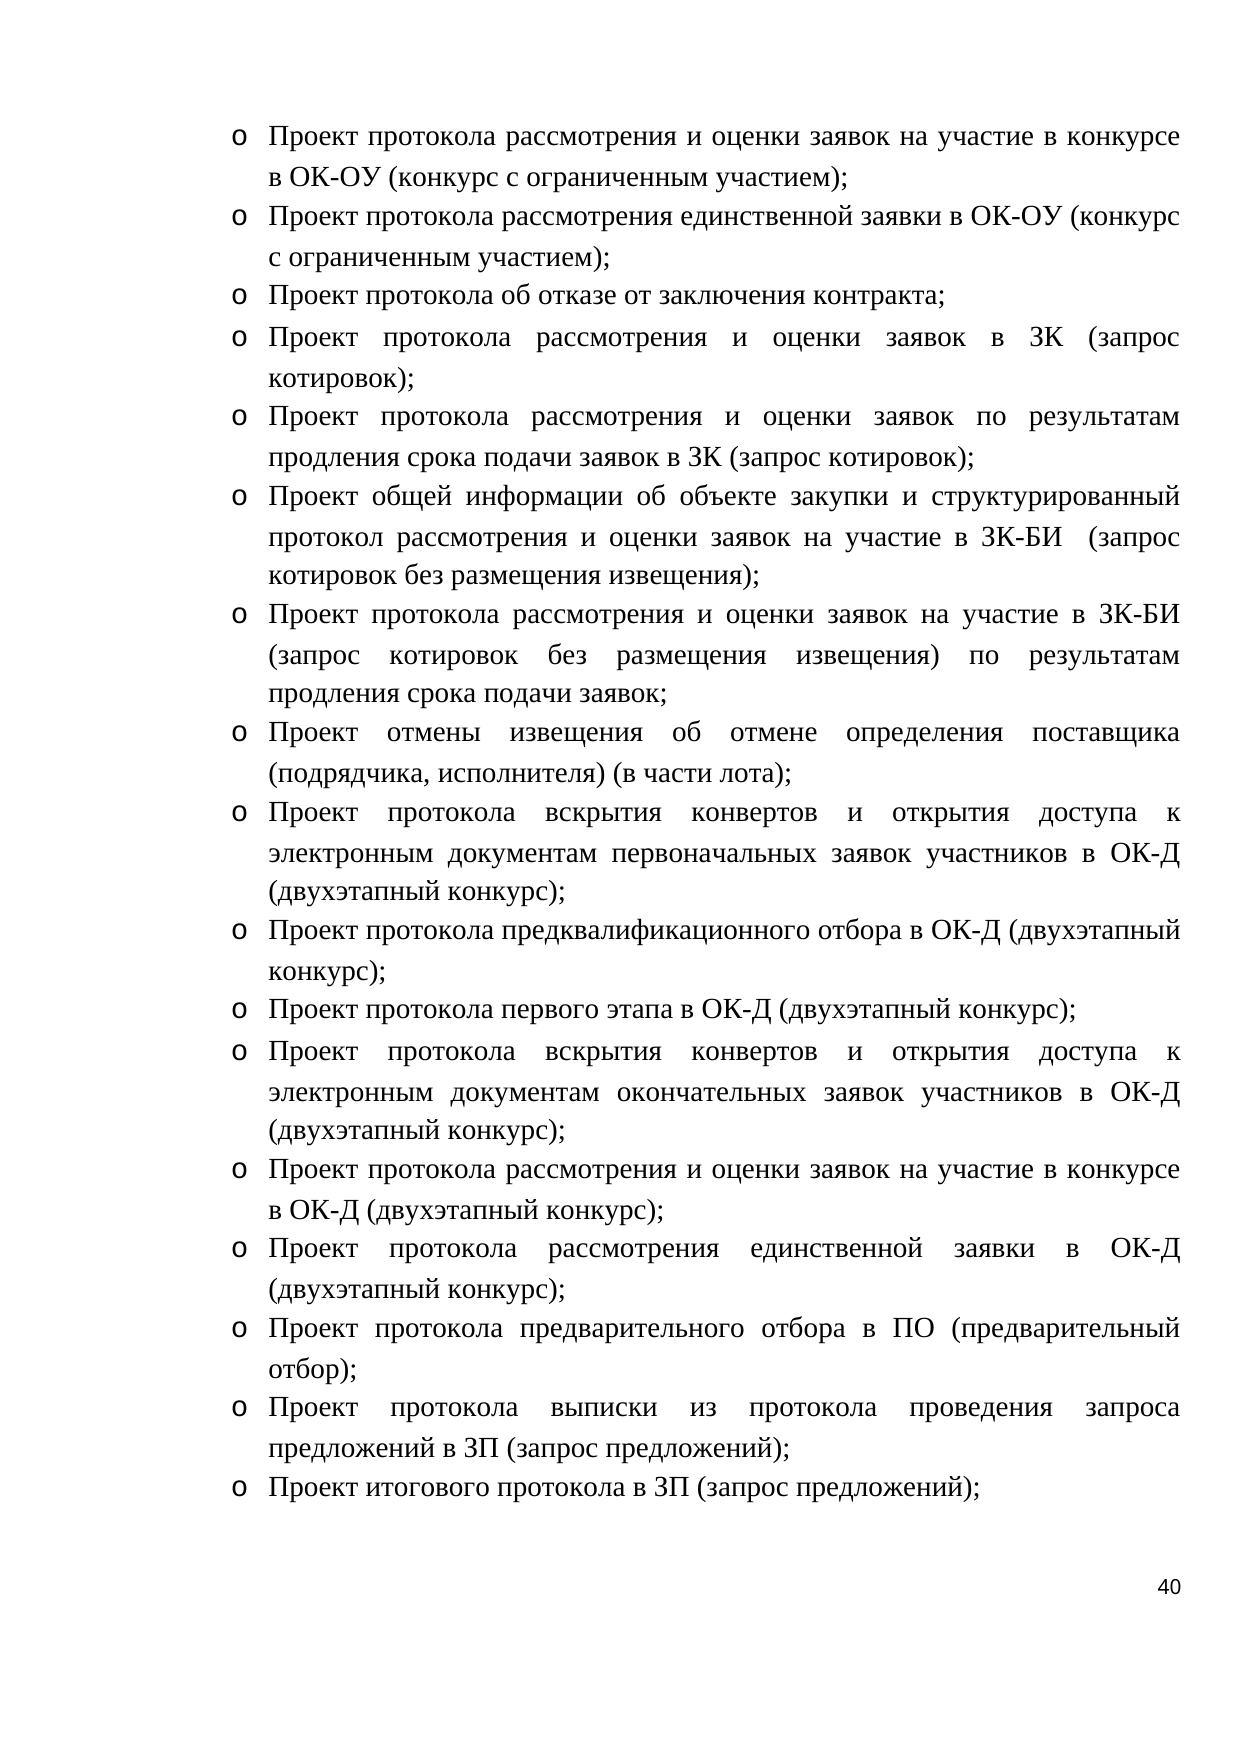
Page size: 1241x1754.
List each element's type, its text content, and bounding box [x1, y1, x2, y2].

list Проект протокола предквалификационного отбора в ОК-Д (двухэтапный конкурс); [231, 912, 1181, 986]
list Проект протокола вскрытия конвертов и открытия доступа к электронным документам окончательных заявок участников в ОК-Д (двухэтапный конкурс); [231, 1033, 1181, 1146]
list Проект общей информации об объекте закупки и структурированный протокол рассмотрения и оценки заявок на участие в ЗК-БИ (запрос котировок без размещения извещения); [231, 478, 1181, 591]
list Проект протокола рассмотрения и оценки заявок на участие в ЗК-БИ (запрос котировок без размещения извещения) по результатам продления срока подачи заявок; [231, 596, 1181, 709]
list Проект протокола рассмотрения и оценки заявок в ЗК (запрос котировок); [231, 319, 1181, 393]
list Проект отмены извещения об отмене определения поставщика (подрядчика, исполнителя) (в части лота); [231, 714, 1181, 789]
list Проект протокола вскрытия конвертов и открытия доступа к электронным документам первоначальных заявок участников в ОК-Д (двухэтапный конкурс); [231, 794, 1181, 907]
list Проект протокола рассмотрения и оценки заявок на участие в конкурсе в ОК-Д (двухэтапный конкурс); [231, 1151, 1181, 1225]
list Проект протокола рассмотрения и оценки заявок на участие в конкурсе в ОК-ОУ (конкурс с ограниченным участием); [231, 118, 1181, 193]
list Проект итогового протокола в ЗП (запрос предложений); [231, 1469, 1181, 1505]
list Проект протокола рассмотрения единственной заявки в ОК-ОУ (конкурс с ограниченным участием); [231, 198, 1181, 272]
list Проект протокола рассмотрения единственной заявки в ОК-Д (двухэтапный конкурс); [231, 1230, 1181, 1305]
list Проект протокола рассмотрения и оценки заявок по результатам продления срока подачи заявок в ЗК (запрос котировок); [231, 398, 1181, 473]
list Проект протокола выписки из протокола проведения запроса предложений в ЗП (запрос предложений); [231, 1389, 1181, 1464]
list Проект протокола первого этапа в ОК-Д (двухэтапный конкурс); [231, 991, 1181, 1027]
list Проект протокола об отказе от заключения контракта; [231, 277, 1181, 313]
list Проект протокола предварительного отбора в ПО (предварительный отбор); [231, 1310, 1181, 1384]
